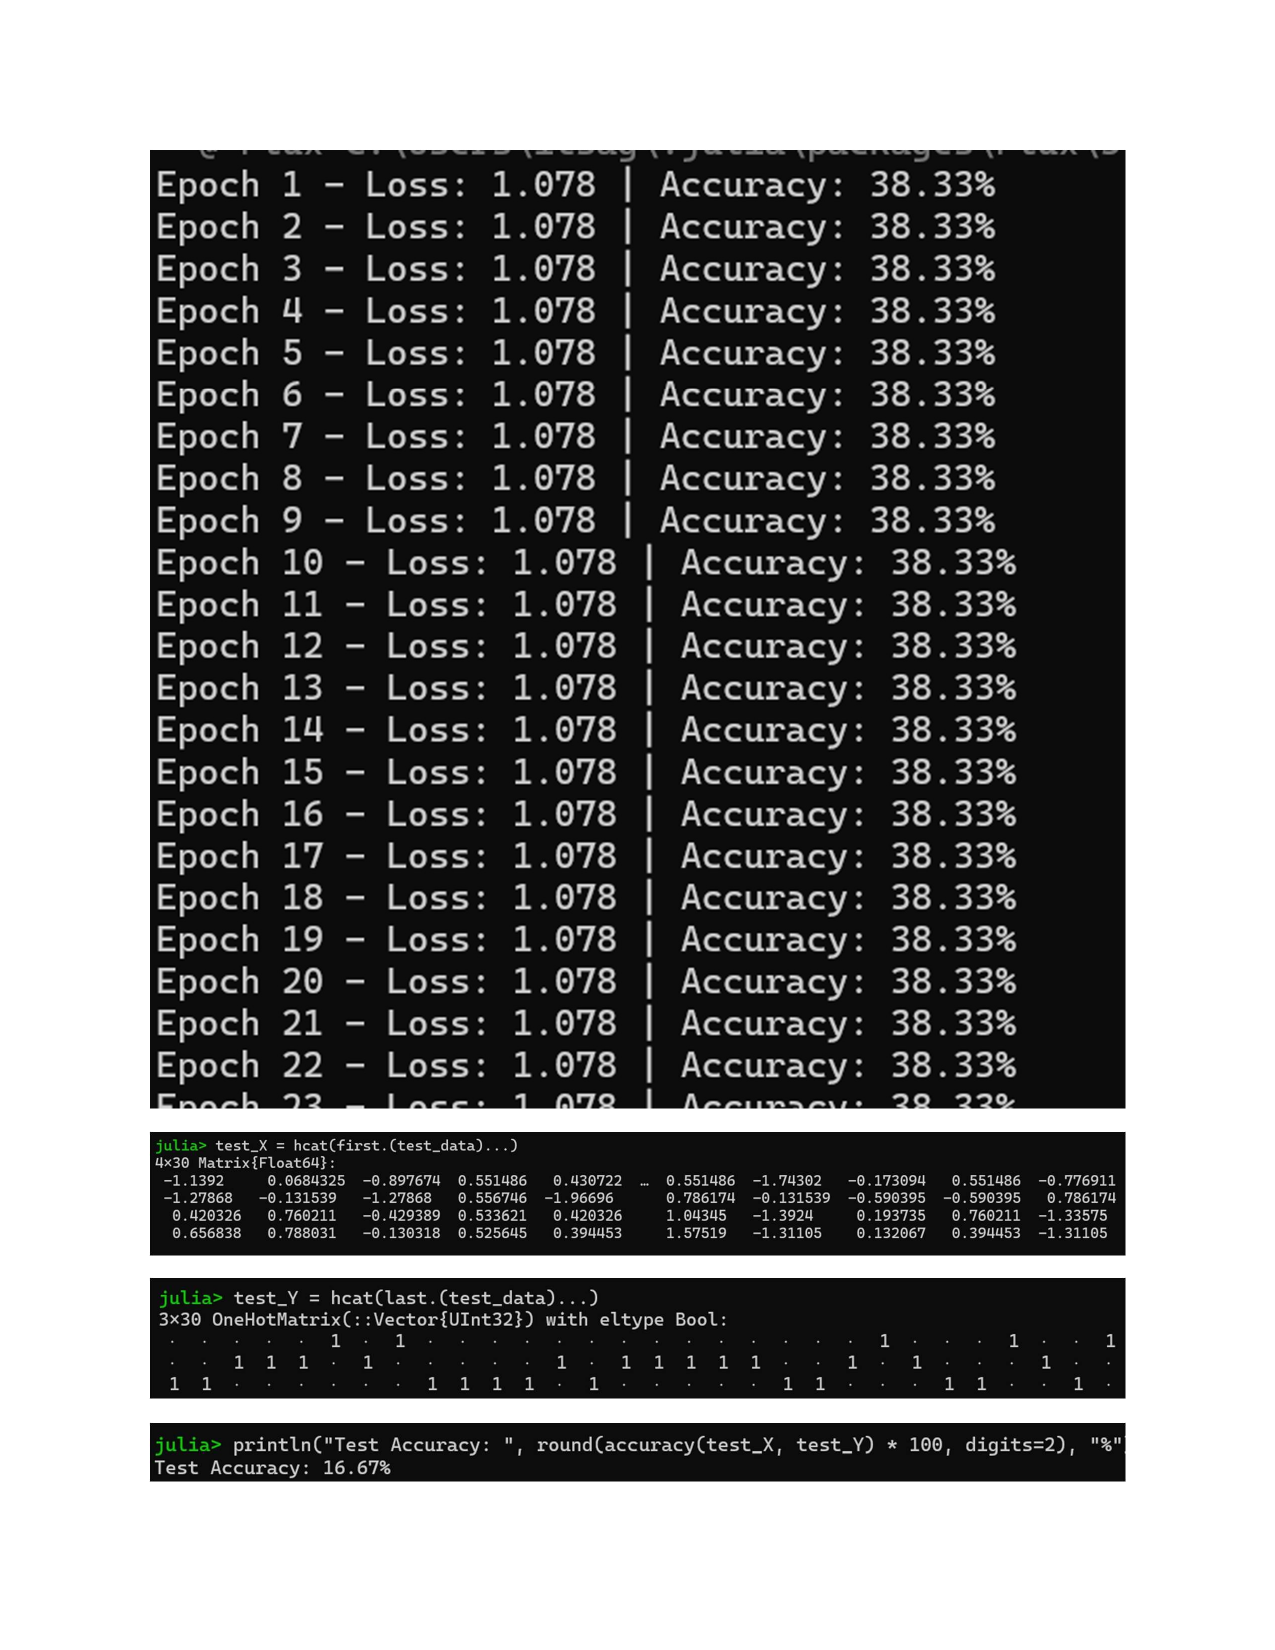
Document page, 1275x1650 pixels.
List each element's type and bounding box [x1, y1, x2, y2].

picture [149, 1277, 1126, 1399]
picture [149, 1131, 1126, 1256]
picture [149, 149, 1126, 1109]
picture [149, 1422, 1126, 1482]
